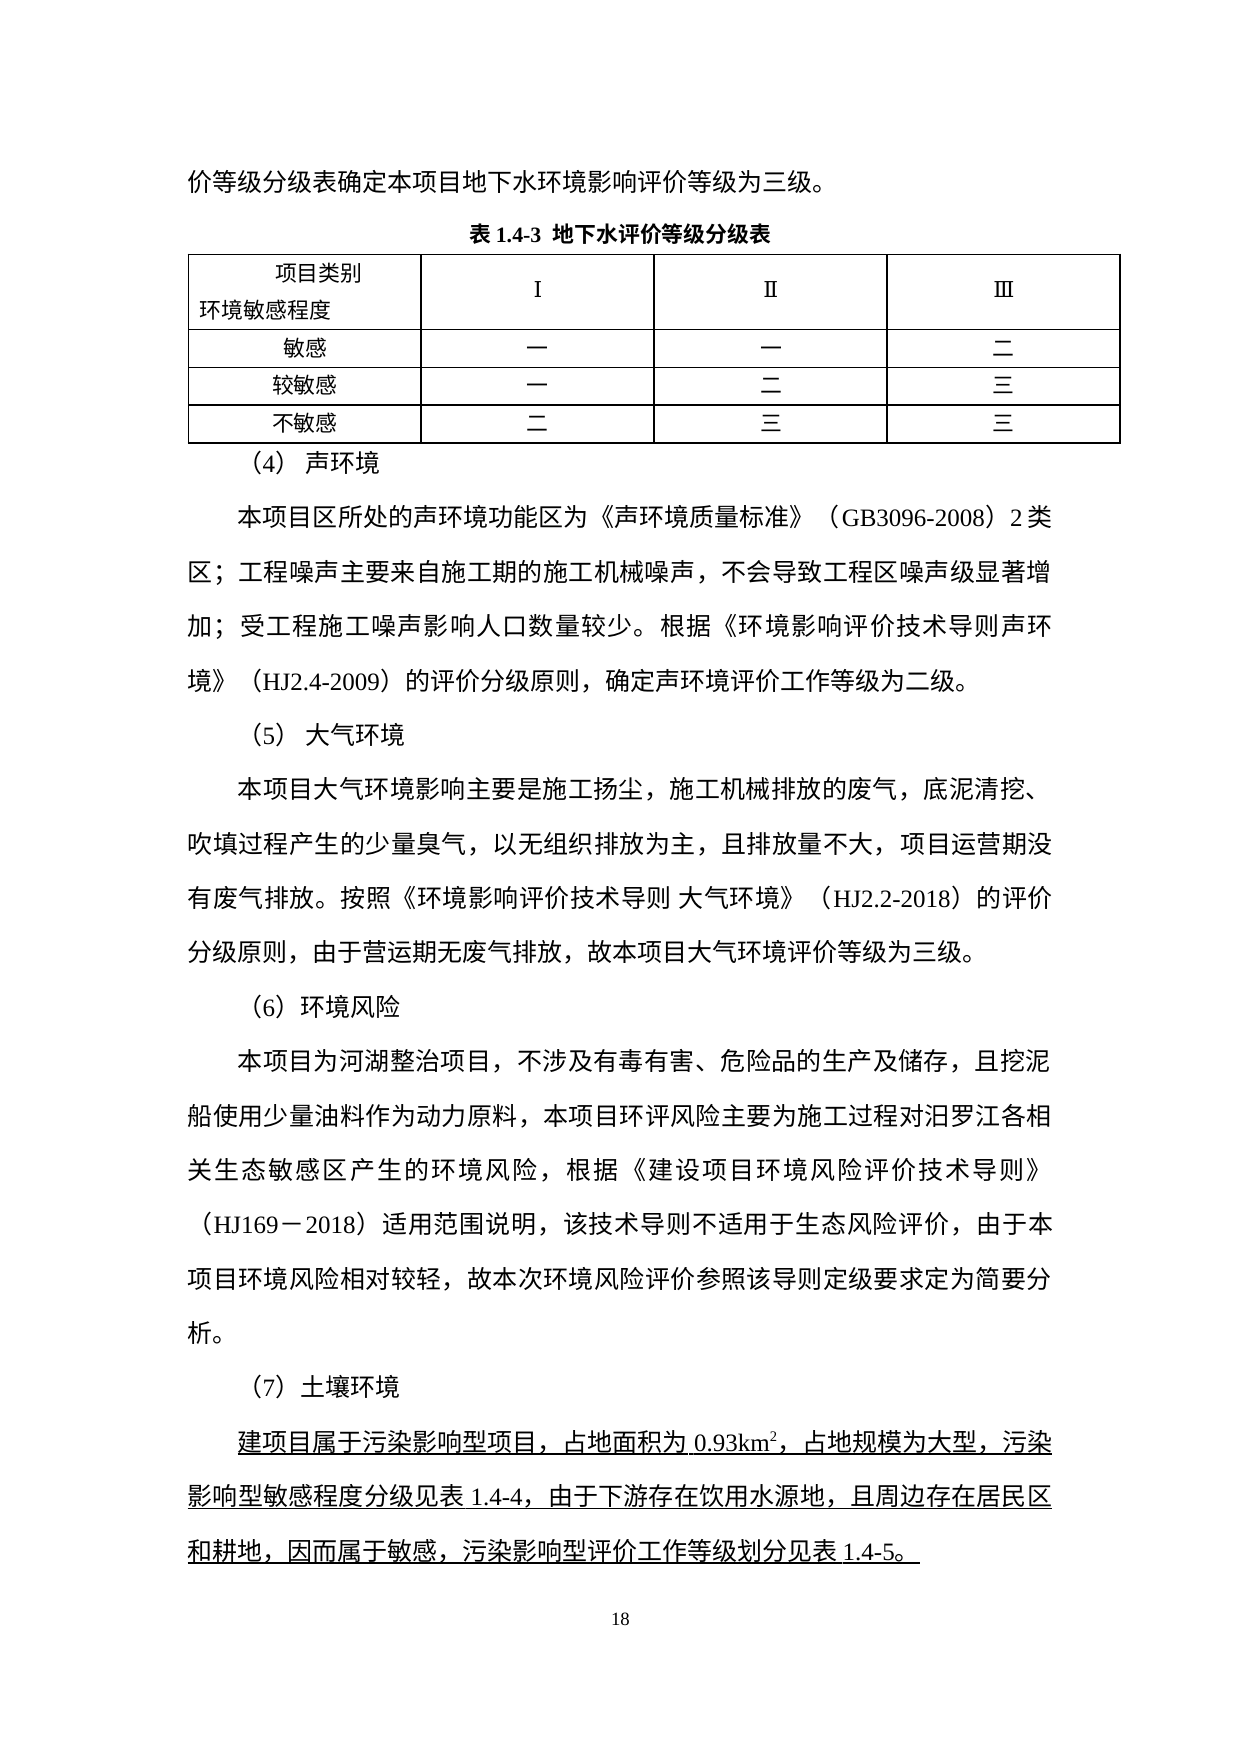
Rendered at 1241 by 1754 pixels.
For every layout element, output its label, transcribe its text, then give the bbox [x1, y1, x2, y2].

text 本项目大气环境影响主要是施工扬尘，施工机械排放的废气，底泥清挖、吹填过程产生的少量臭气，以无组织排放为主，且排放量不大，项目运营期没有废气排放。按照《环境影响评价技术导则 大气环境》（HJ2.2-2018）的评价分级原则，由于营运期无废气排放，故本项目大气环境评价等级为三级。 [187, 770, 1053, 969]
table_cell 一 [422, 330, 653, 366]
text （6）环境风险 [187, 987, 1053, 1023]
table_cell 敏感 [189, 330, 420, 366]
table_cell 一 [422, 368, 653, 404]
table_cell 二 [422, 406, 653, 442]
table_cell 三 [888, 406, 1119, 442]
text （7）土壤环境 [187, 1368, 1053, 1404]
table_header Ⅱ [655, 255, 886, 328]
table_cell 较敏感 [189, 368, 420, 404]
table_cell 二 [655, 368, 886, 404]
text （4） 声环境 [187, 443, 1053, 480]
text 建项目属于污染影响型项目，占地面积为0.93km2，占地规模为大型，污染影响型敏感程度分级见表1.4-4，由于下游存在饮用水源地，且周边存在居民区和耕地，因而属于敏感，污染影响型评价工作等级划分见表1.4-5。 [187, 1422, 1053, 1567]
table_cell 不敏感 [189, 406, 420, 442]
table_header 项目类别 环境敏感程度 [189, 255, 420, 328]
table_cell 二 [888, 330, 1119, 366]
text 本项目为河湖整治项目，不涉及有毒有害、危险品的生产及储存，且挖泥船使用少量油料作为动力原料，本项目环评风险主要为施工过程对汨罗江各相关生态敏感区产生的环境风险，根据《建设项目环境风险评价技术导则》（HJ169－2018）适用范围说明，该技术导则不适用于生态风险评价，由于本项目环境风险相对较轻，故本次环境风险评价参照该导则定级要求定为简要分析。 [187, 1042, 1053, 1350]
table_cell 三 [888, 368, 1119, 404]
table_cell 三 [655, 406, 886, 442]
table_header Ⅰ [422, 255, 653, 328]
table_cell 一 [655, 330, 886, 366]
text 本项目区所处的声环境功能区为《声环境质量标准》（GB3096-2008）2类区；工程噪声主要来自施工期的施工机械噪声，不会导致工程区噪声级显著增加；受工程施工噪声影响人口数量较少。根据《环境影响评价技术导则声环境》（HJ2.4-2009）的评价分级原则，确定声环境评价工作等级为二级。 [187, 498, 1053, 697]
text 表1.4-3 地下水评价等级分级表 [187, 216, 1053, 249]
table_header Ⅲ [888, 255, 1119, 328]
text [187, 162, 1053, 198]
text （5） 大气环境 [187, 715, 1053, 752]
